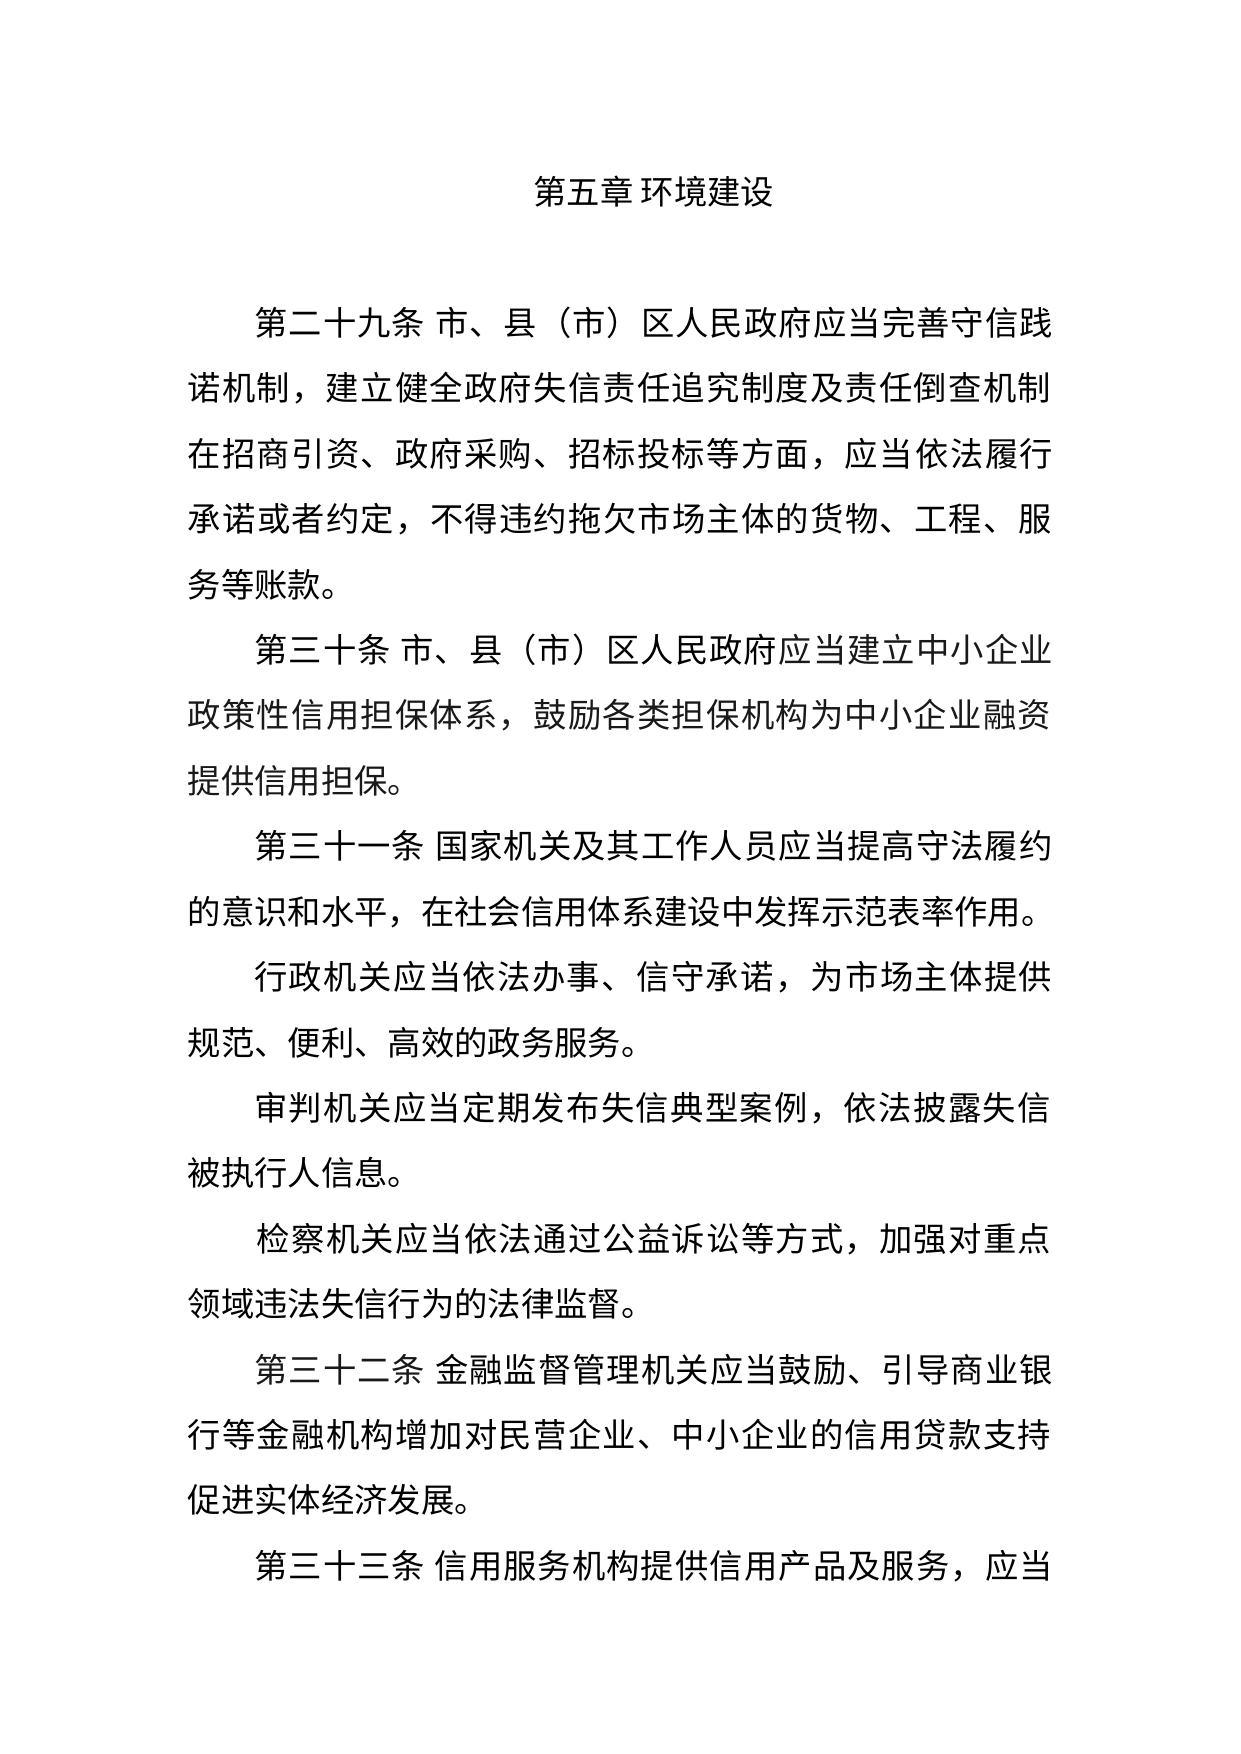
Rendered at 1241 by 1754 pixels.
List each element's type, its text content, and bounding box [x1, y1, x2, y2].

text 第三十二条 金融监督管理机关应当鼓励、引导商业银行等金融机构增加对民营企业、中小企业的信用贷款支持，促进实体经济发展。 [187, 1335, 1053, 1531]
text 第三十一条 国家机关及其工作人员应当提高守法履约的意识和水平，在社会信用体系建设中发挥示范表率作用。 [187, 812, 1053, 942]
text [187, 1531, 1053, 1597]
text 第三十条 市、县（市）区人民政府应当建立中小企业政策性信用担保体系，鼓励各类担保机构为中小企业融资提供信用担保。 [187, 615, 1053, 812]
text 行政机关应当依法办事、信守承诺，为市场主体提供规范、便利、高效的政务服务。 [187, 942, 1053, 1073]
text 检察机关应当依法通过公益诉讼等方式，加强对重点领域违法失信行为的法律监督。 [187, 1204, 1053, 1335]
list 第五章 环境建设 [187, 157, 1053, 223]
text 第二十九条 市、县（市）区人民政府应当完善守信践诺机制，建立健全政府失信责任追究制度及责任倒查机制，在招商引资、政府采购、招标投标等方面，应当依法履行承诺或者约定，不得违约拖欠市场主体的货物、工程、服务等账款。 [187, 288, 1053, 615]
text 审判机关应当定期发布失信典型案例，依法披露失信被执行人信息。 [187, 1073, 1053, 1204]
